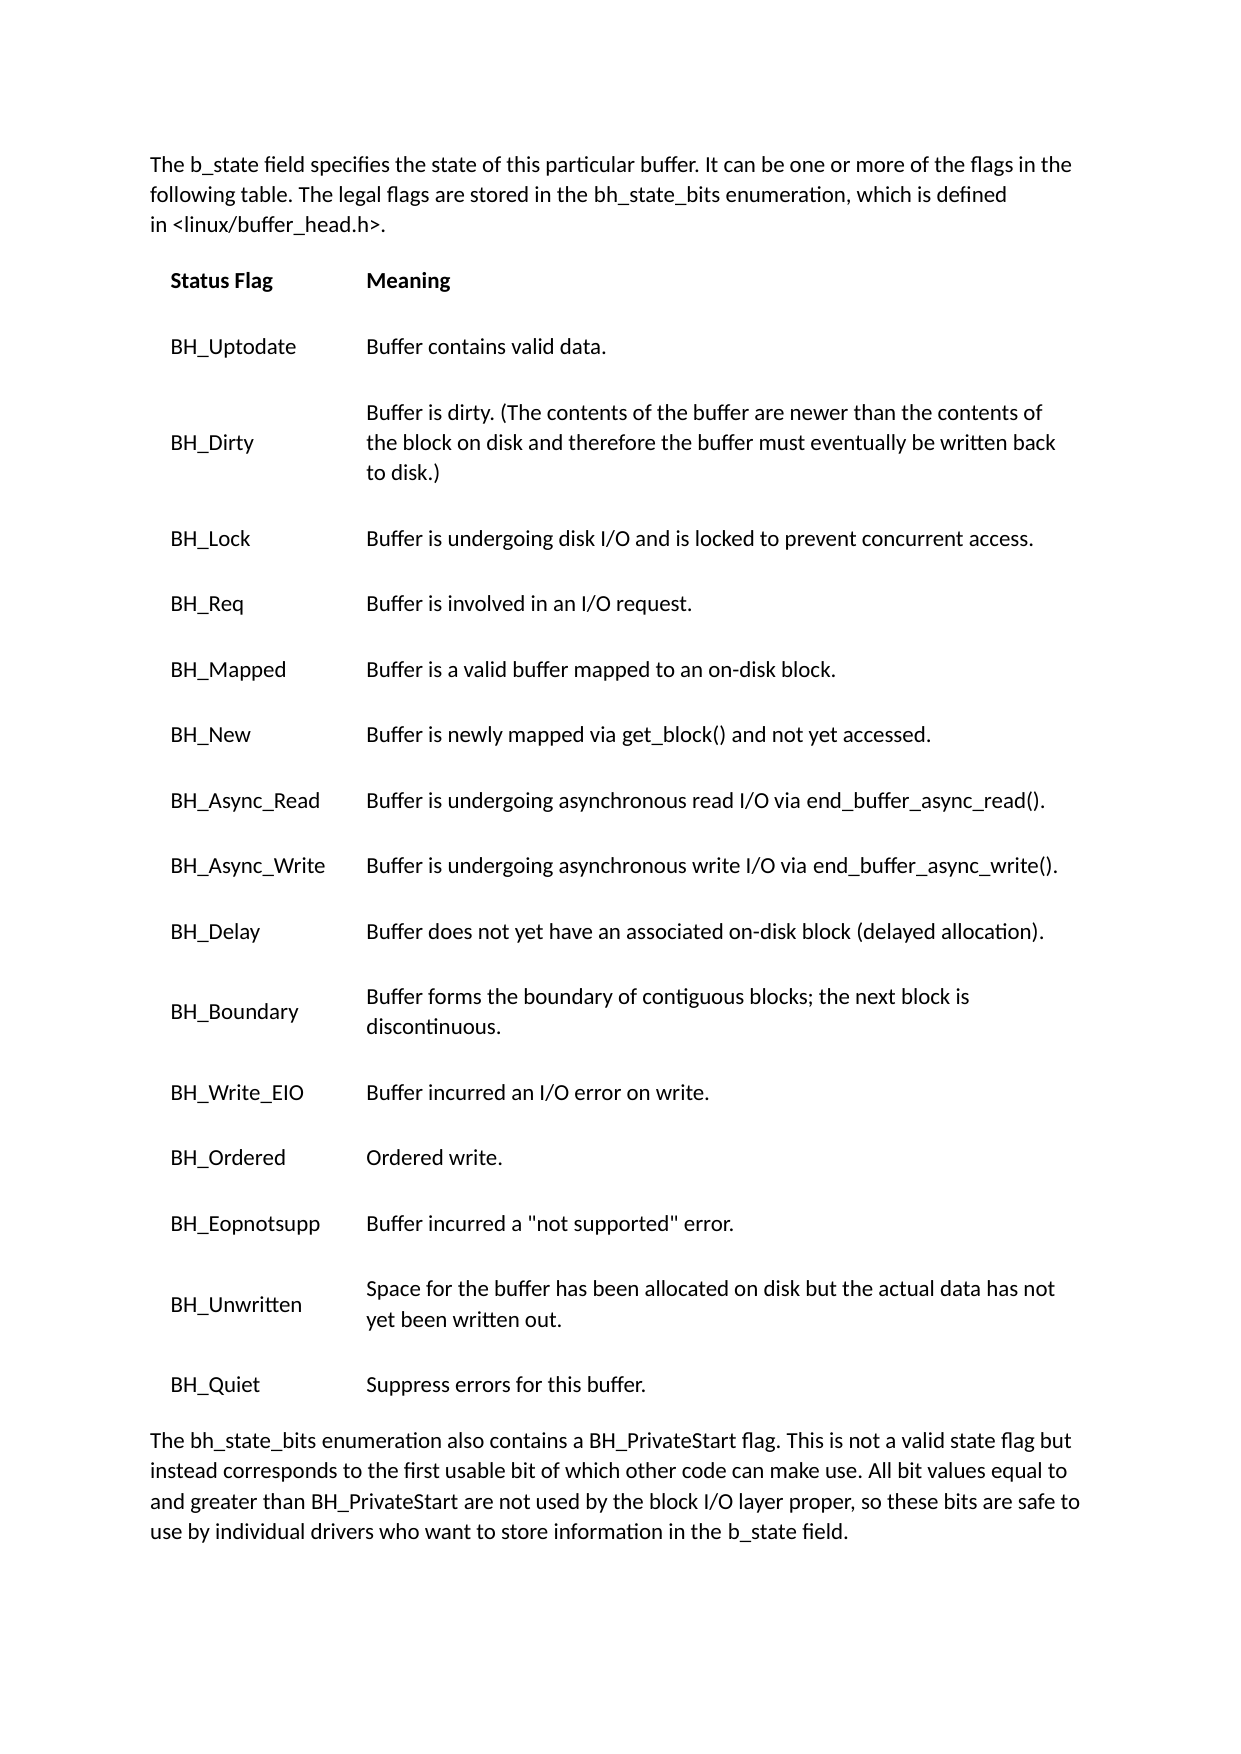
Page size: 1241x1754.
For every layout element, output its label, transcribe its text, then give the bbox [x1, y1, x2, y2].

table_cell Buffer is dirty. (The contents of the buffer are newer than the contents of the block on disk and therefore the buffer must eventually be written back to disk.) [346, 388, 1090, 514]
table_header Status Flag [150, 257, 346, 323]
table_cell Buffer is newly mapped via get_block() and not yet accessed. [346, 711, 1090, 776]
table_cell Buffer is undergoing asynchronous write I/O via end_buffer_async_write(). [346, 842, 1090, 907]
table_cell BH_Dirty [150, 388, 346, 514]
text The b_state field specifies the state of this particular buffer. It can be one or more of the flags in the following table. The legal flags are stored in the bh_state_bits enumeration, which is defined in <linux/buffer_head.h>. [150, 150, 1090, 238]
table_cell BH_Async_Write [150, 842, 346, 907]
table_cell Buffer is a valid buffer mapped to an on-disk block. [346, 645, 1090, 711]
table_cell Buffer does not yet have an associated on-disk block (delayed allocation). [346, 908, 1090, 973]
table_cell BH_Uptodate [150, 323, 346, 388]
table_cell BH_Async_Read [150, 776, 346, 842]
table_cell BH_Lock [150, 514, 346, 580]
table_header Meaning [346, 257, 1090, 323]
table_cell BH_New [150, 711, 346, 776]
text The bh_state_bits enumeration also contains a BH_PrivateStart flag. This is not a valid state flag but instead corresponds to the first usable bit of which other code can make use. All bit values equal to and greater than BH_PrivateStart are not used by the block I/O layer proper, so these bits are safe to use by individual drivers who want to store information in the b_state field. [150, 1426, 1090, 1545]
table_cell Buffer is involved in an I/O request. [346, 580, 1090, 645]
table_cell Buffer is undergoing asynchronous read I/O via end_buffer_async_read(). [346, 776, 1090, 842]
table_cell Buffer is undergoing disk I/O and is locked to prevent concurrent access. [346, 514, 1090, 580]
table_cell BH_Delay [150, 908, 346, 973]
table_cell BH_Mapped [150, 645, 346, 711]
table_cell Buffer contains valid data. [346, 323, 1090, 388]
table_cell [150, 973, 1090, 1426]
table_cell BH_Req [150, 580, 346, 645]
